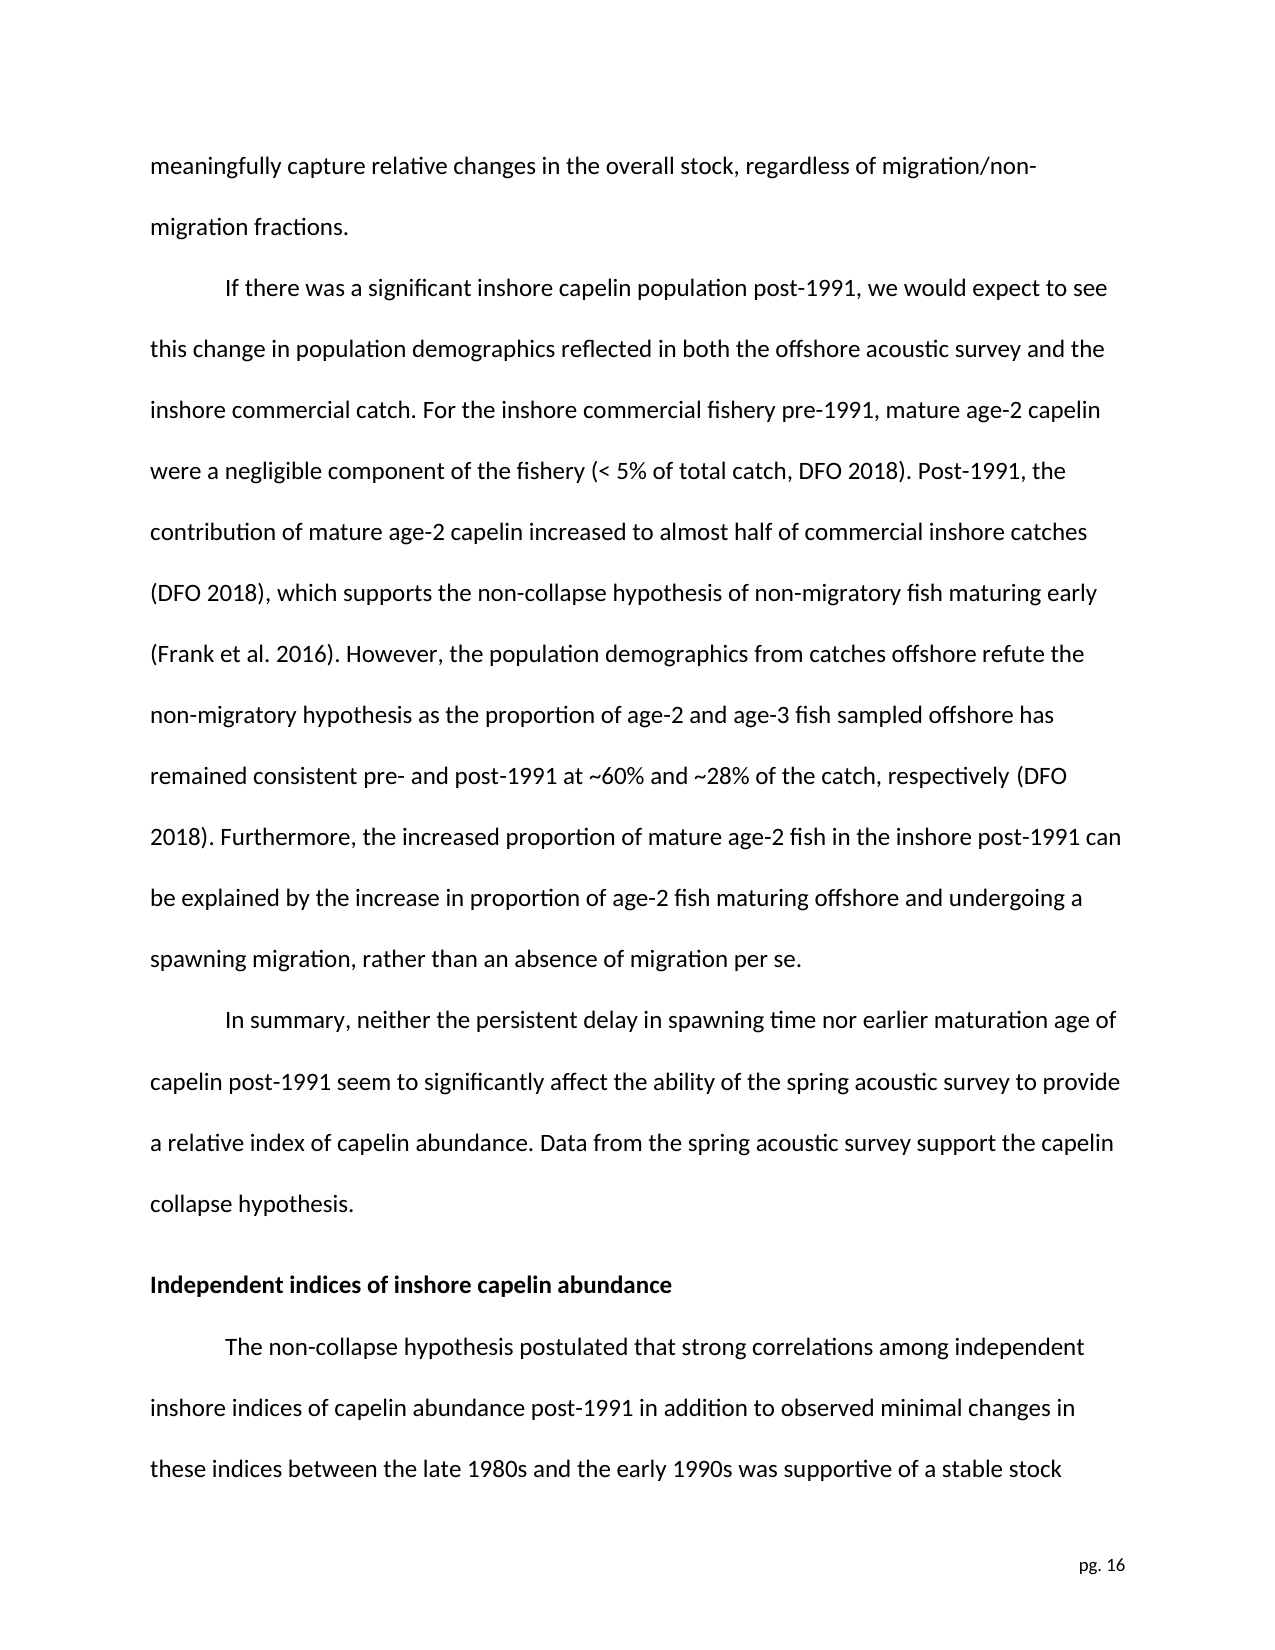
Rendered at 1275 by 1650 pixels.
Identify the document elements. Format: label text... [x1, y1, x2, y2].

subtitle Independent indices of inshore capelin abundance [150, 1269, 1125, 1300]
text If there was a significant inshore capelin population post-1991, we would expect to see this change in population demographics reflected in both the offshore acoustic survey and the inshore commercial catch. For the inshore commercial fishery pre-1991, mature age-2 capelin were a negligible component of the fishery (< 5% of total catch, DFO 2018). Post-1991, the contribution of mature age-2 capelin increased to almost half of commercial inshore catches (DFO 2018), which supports the non-collapse hypothesis of non-migratory fish maturing early (Frank et al. 2016). However, the population demographics from catches offshore refute the non-migratory hypothesis as the proportion of age-2 and age-3 fish sampled offshore has remained consistent pre- and post-1991 at ~60% and ~28% of the catch, respectively (DFO 2018). Furthermore, the increased proportion of mature age-2 fish in the inshore post-1991 can be explained by the increase in proportion of age-2 fish maturing offshore and undergoing a spawning migration, rather than an absence of migration per se. [150, 272, 1125, 974]
text In summary, neither the persistent delay in spawning time nor earlier maturation age of capelin post-1991 seem to significantly affect the ability of the spring acoustic survey to provide a relative index of capelin abundance. Data from the spring acoustic survey support the capelin collapse hypothesis. [150, 1004, 1125, 1218]
